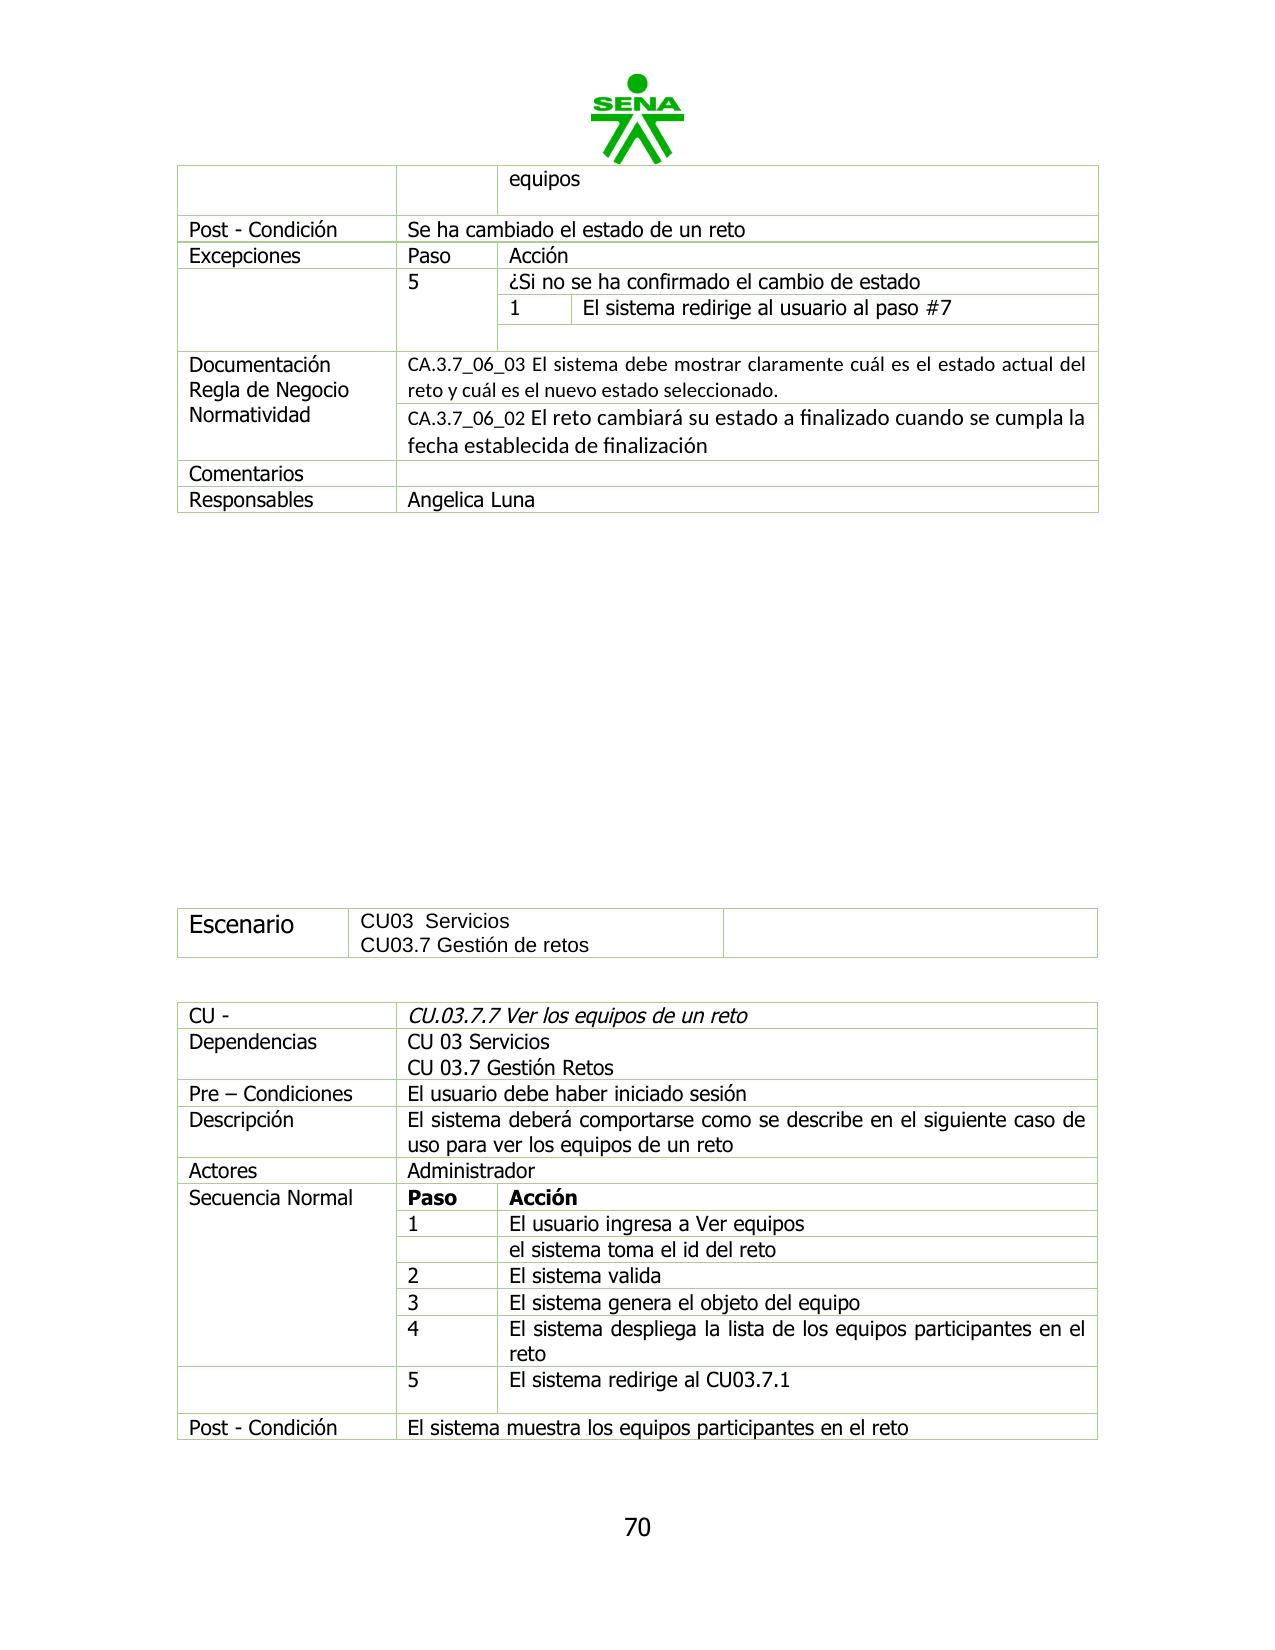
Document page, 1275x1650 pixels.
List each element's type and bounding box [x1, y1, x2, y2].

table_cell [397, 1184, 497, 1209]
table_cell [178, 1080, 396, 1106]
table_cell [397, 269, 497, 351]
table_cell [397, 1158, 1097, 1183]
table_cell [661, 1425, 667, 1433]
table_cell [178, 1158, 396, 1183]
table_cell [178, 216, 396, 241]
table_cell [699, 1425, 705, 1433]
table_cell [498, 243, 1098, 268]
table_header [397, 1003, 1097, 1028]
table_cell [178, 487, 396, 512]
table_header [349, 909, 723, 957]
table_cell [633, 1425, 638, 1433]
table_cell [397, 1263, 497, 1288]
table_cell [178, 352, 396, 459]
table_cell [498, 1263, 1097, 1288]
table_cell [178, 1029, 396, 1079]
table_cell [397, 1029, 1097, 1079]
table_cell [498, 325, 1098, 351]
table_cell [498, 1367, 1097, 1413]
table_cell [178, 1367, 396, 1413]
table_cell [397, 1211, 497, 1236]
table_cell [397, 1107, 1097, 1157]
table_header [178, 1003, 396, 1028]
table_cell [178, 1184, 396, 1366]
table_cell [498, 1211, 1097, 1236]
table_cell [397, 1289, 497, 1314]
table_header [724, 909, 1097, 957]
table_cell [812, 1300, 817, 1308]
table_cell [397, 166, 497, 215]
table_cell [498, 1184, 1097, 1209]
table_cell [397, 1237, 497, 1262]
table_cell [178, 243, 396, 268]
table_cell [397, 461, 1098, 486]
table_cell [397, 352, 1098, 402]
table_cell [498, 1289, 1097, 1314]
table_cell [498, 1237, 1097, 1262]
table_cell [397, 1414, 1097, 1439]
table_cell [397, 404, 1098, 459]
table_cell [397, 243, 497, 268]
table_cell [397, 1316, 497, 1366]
picture [591, 73, 685, 165]
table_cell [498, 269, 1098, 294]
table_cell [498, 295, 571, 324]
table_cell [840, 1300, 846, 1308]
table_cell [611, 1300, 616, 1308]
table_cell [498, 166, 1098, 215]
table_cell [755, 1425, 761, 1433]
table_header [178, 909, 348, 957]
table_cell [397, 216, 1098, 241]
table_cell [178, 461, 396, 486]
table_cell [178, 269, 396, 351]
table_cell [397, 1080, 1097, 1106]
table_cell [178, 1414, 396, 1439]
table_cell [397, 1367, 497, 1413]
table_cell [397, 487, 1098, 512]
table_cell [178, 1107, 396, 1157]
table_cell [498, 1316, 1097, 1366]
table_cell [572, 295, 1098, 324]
